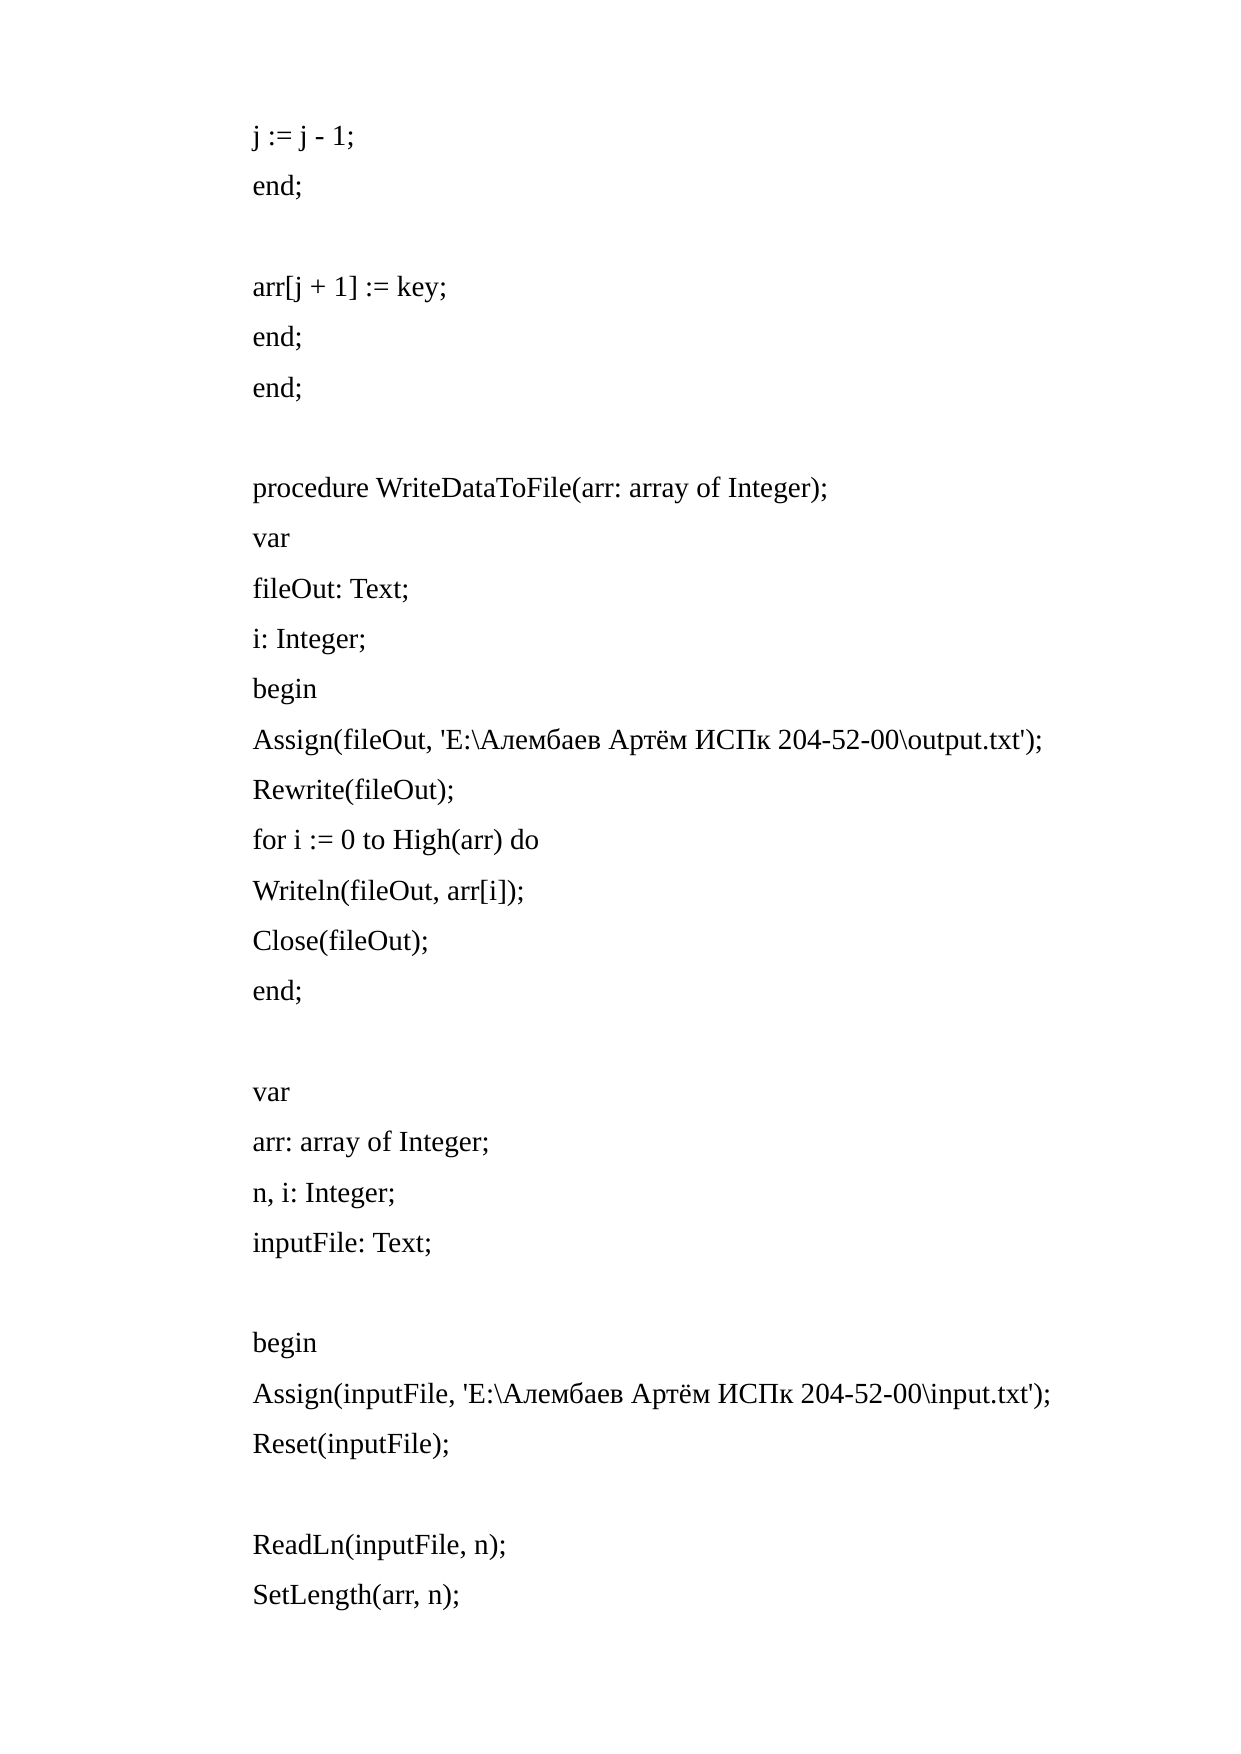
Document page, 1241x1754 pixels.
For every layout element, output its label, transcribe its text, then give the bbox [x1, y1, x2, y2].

list begin [252, 1326, 1152, 1359]
list ReadLn(inputFile, n); [252, 1527, 1152, 1560]
list var [252, 1074, 1152, 1108]
list procedure WriteDataToFile(arr: array of Integer); [252, 470, 1152, 504]
list Rewrite(fileOut); [252, 772, 1152, 806]
list Reset(inputFile); [252, 1426, 1152, 1460]
list end; [252, 973, 1152, 1007]
list n, i: Integer; [252, 1175, 1152, 1208]
list Assign(inputFile, 'E:\Алембаев Артём ИСПк 204-52-00\input.txt'); [252, 1376, 1152, 1409]
list arr[j + 1] := key; [252, 269, 1152, 303]
list end; [252, 168, 1152, 202]
list Assign(fileOut, 'E:\Алембаев Артём ИСПк 204-52-00\output.txt'); [252, 722, 1152, 755]
list Writeln(fileOut, arr[i]); [252, 873, 1152, 906]
list begin [252, 672, 1152, 705]
list var [252, 521, 1152, 554]
list arr: array of Integer; [252, 1124, 1152, 1158]
list j := j - 1; [252, 118, 1152, 152]
list SetLength(arr, n); [252, 1577, 1152, 1611]
list inputFile: Text; [252, 1225, 1152, 1258]
list i: Integer; [252, 621, 1152, 655]
list Close(fileOut); [252, 923, 1152, 957]
list for i := 0 to High(arr) do [252, 822, 1152, 856]
list end; [252, 370, 1152, 403]
list end; [252, 319, 1152, 353]
list fileOut: Text; [252, 571, 1152, 604]
